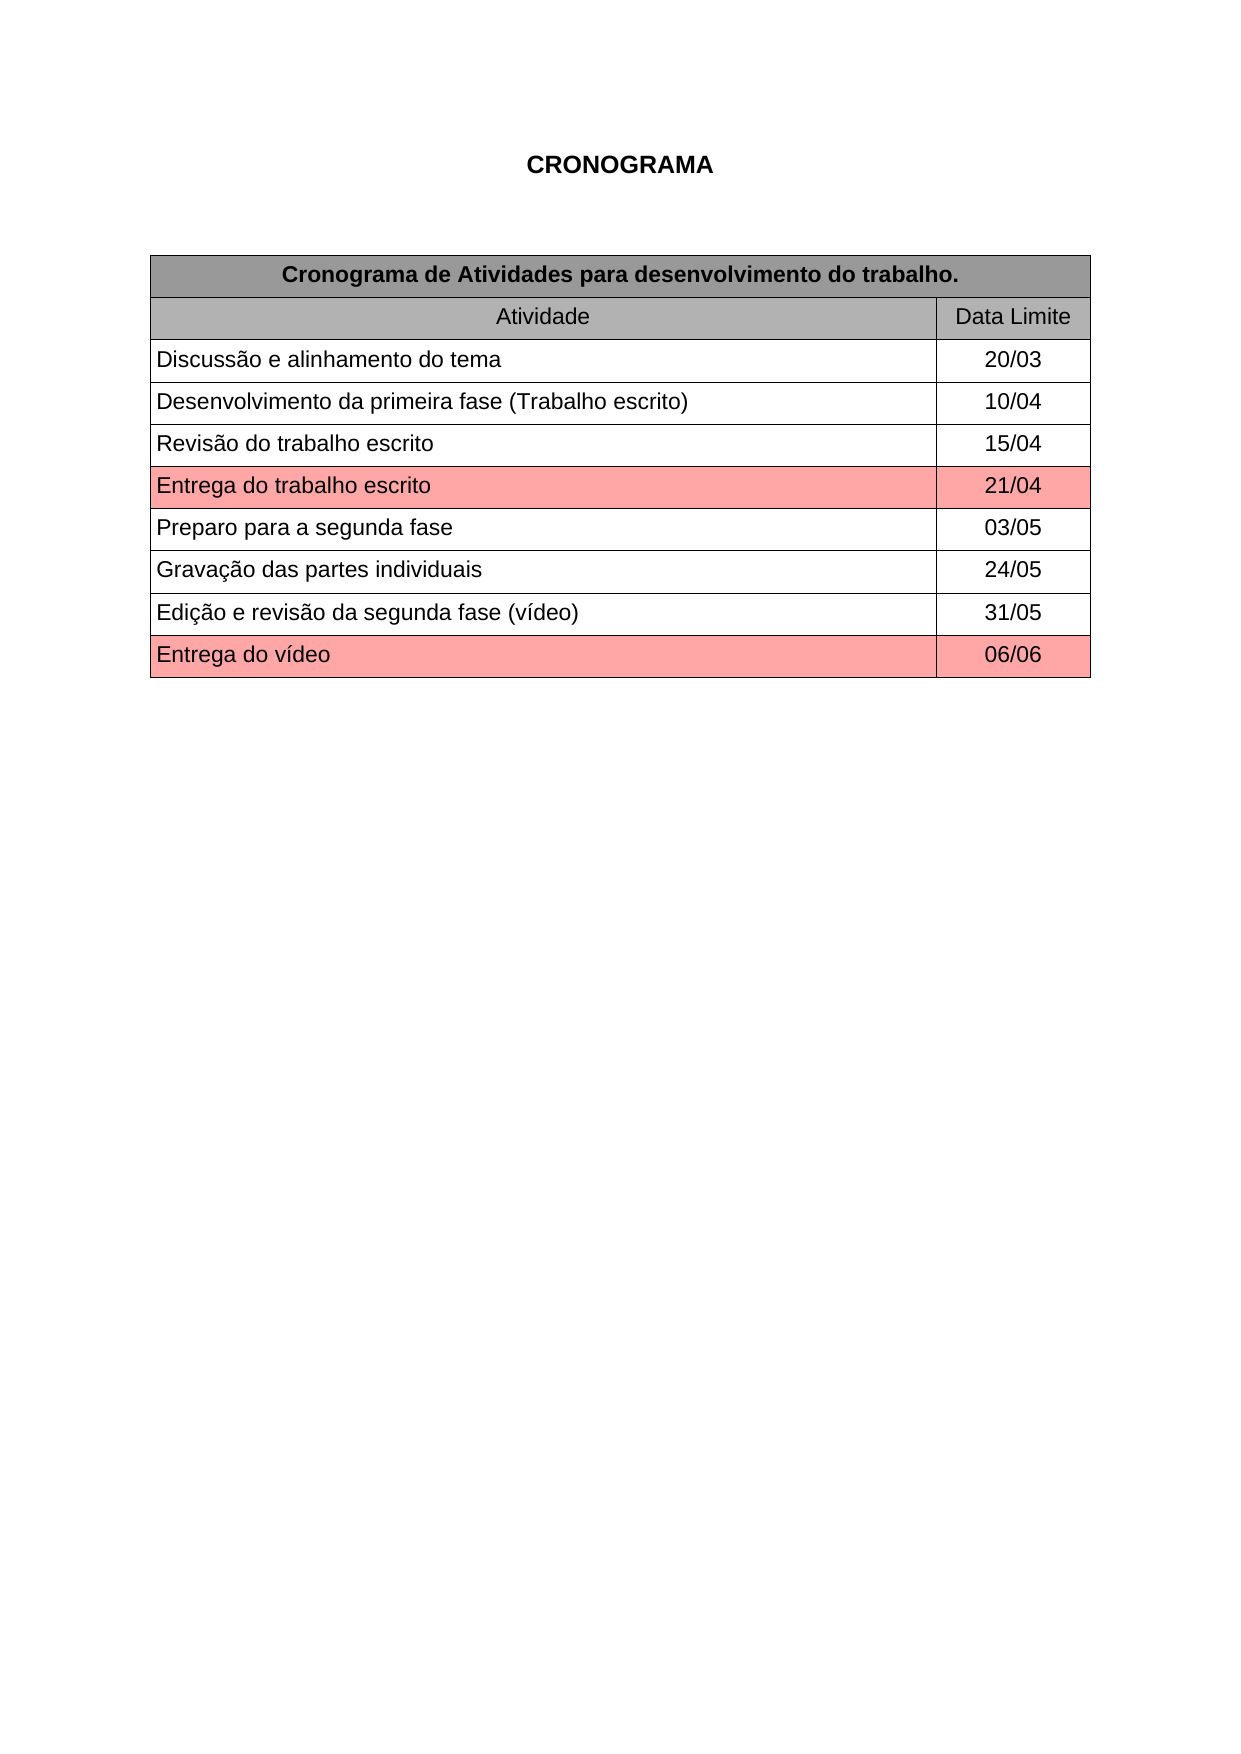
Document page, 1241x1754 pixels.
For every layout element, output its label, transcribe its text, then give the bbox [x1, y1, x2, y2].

table_cell Entrega do vídeo [151, 636, 936, 677]
text CRONOGRAMA [150, 150, 1090, 179]
table_cell Data Limite [937, 298, 1090, 339]
table_cell 10/04 [937, 383, 1090, 424]
table_cell Edição e revisão da segunda fase (vídeo) [151, 594, 936, 634]
table_cell Gravação das partes individuais [151, 551, 936, 592]
table_cell 20/03 [937, 340, 1090, 381]
table_cell Atividade [151, 298, 936, 339]
table_header Cronograma de Atividades para desenvolvimento do trabalho. [151, 256, 1090, 297]
table_cell 24/05 [937, 551, 1090, 592]
table_cell Revisão do trabalho escrito [151, 425, 936, 466]
table_cell Entrega do trabalho escrito [151, 467, 936, 508]
table_cell 03/05 [937, 509, 1090, 550]
table_cell Desenvolvimento da primeira fase (Trabalho escrito) [151, 383, 936, 424]
table_cell 15/04 [937, 425, 1090, 466]
table_cell 06/06 [937, 636, 1090, 677]
table_cell 31/05 [937, 594, 1090, 634]
table_cell 21/04 [937, 467, 1090, 508]
table_cell Discussão e alinhamento do tema [151, 340, 936, 381]
table_cell Preparo para a segunda fase [151, 509, 936, 550]
